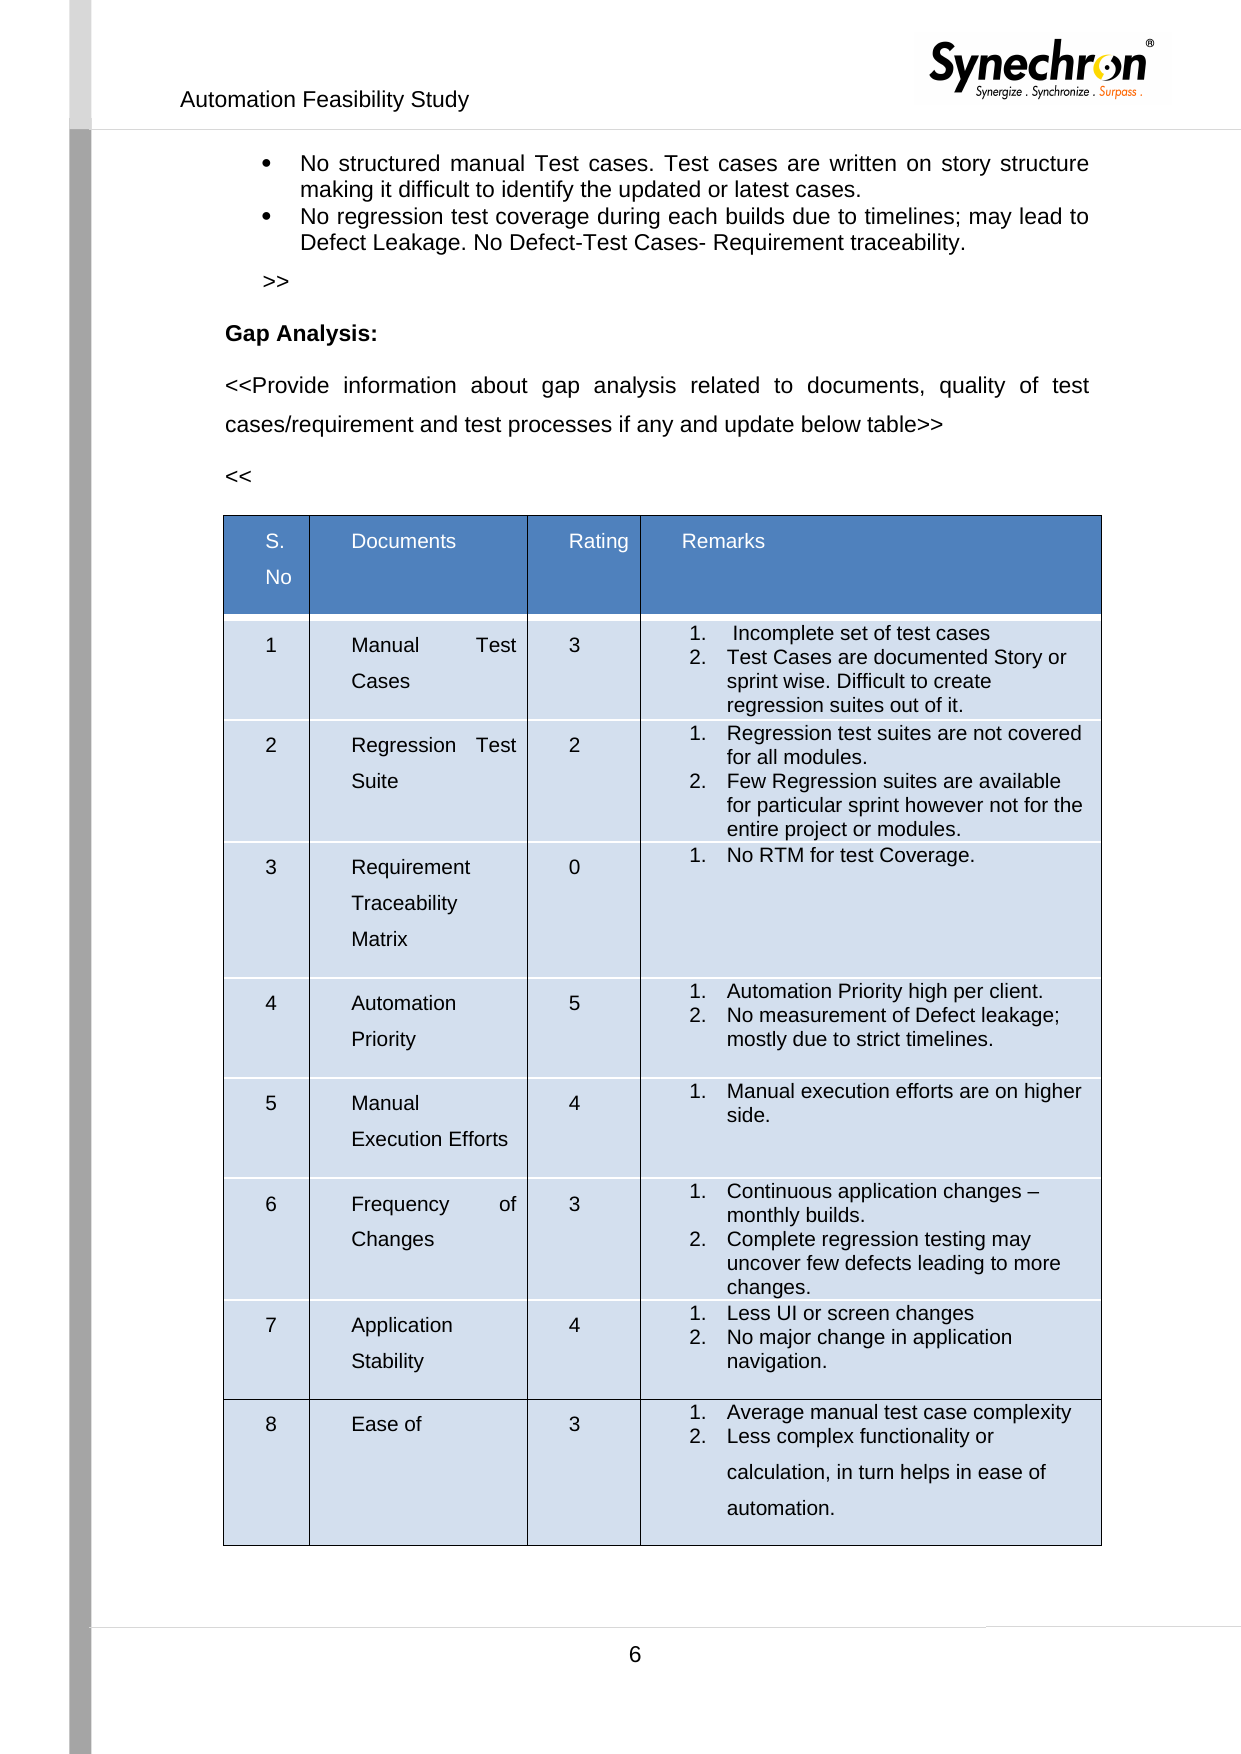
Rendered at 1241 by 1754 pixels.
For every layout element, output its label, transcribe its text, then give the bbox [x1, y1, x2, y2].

table_cell Ease of [310, 1400, 527, 1545]
table_cell Manual execution efforts are on higher side. [641, 1079, 1101, 1177]
table_cell Regression test suites are not covered for all modules. Few Regression suites are available for particular sprint however not for the entire project or modules. [641, 721, 1101, 841]
table_cell 3 [528, 1400, 640, 1545]
table_cell Continuous application changes – monthly builds. Complete regression testing may uncover few defects leading to more changes. [641, 1179, 1101, 1299]
table_cell 5 [528, 979, 640, 1077]
table_cell Average manual test case complexity Less complex functionality or calculation, in turn helps in ease of automation. [641, 1400, 1101, 1545]
table_cell Automation Priority [310, 979, 527, 1077]
table_header S. No [224, 516, 309, 614]
table_header Documents [310, 516, 527, 614]
text >> [262, 268, 1090, 294]
table_cell 3 [528, 621, 640, 719]
table_cell Incomplete set of test cases Test Cases are documented Story or sprint wise. Difficult to create regression suites out of it. [641, 621, 1101, 719]
list No regression test coverage during each builds due to timelines; may lead to Defect Leakage. No Defect-Test Cases- Requirement traceability. [262, 203, 1090, 255]
table_cell Frequency of Changes [310, 1179, 527, 1299]
table_cell 4 [224, 979, 309, 1077]
table_header Remarks [641, 516, 1101, 614]
list No structured manual Test cases. Test cases are written on story structure making it difficult to identify the updated or latest cases. [262, 150, 1090, 203]
table_header Rating [528, 516, 640, 614]
table_cell 0 [528, 843, 640, 977]
text <<Provide information about gap analysis related to documents, quality of test cases/requirement and test processes if any and update below table>> [225, 372, 1090, 438]
table_cell 4 [528, 1079, 640, 1177]
table_cell Requirement Traceability Matrix [310, 843, 527, 977]
table_cell Regression Test Suite [310, 721, 527, 841]
picture [1045, 32, 1173, 108]
table_cell 3 [224, 843, 309, 977]
table_cell Application Stability [310, 1301, 527, 1399]
table_cell 2 [224, 721, 309, 841]
table_cell 1 [224, 621, 309, 719]
table_cell 7 [224, 1301, 309, 1399]
table_cell 5 [224, 1079, 309, 1177]
table_cell 4 [528, 1301, 640, 1399]
table_cell Automation Priority high per client. No measurement of Defect leakage; mostly due to strict timelines. [641, 979, 1101, 1077]
table_cell 3 [528, 1179, 640, 1299]
table_cell 2 [528, 721, 640, 841]
table_cell Manual Test Cases [310, 621, 527, 719]
table_cell 8 [224, 1400, 309, 1545]
text << [225, 463, 1090, 490]
table_cell No RTM for test Coverage. [641, 843, 1101, 977]
table_cell 6 [224, 1179, 309, 1299]
table_cell Less UI or screen changes No major change in application navigation. [641, 1301, 1101, 1399]
table_cell Manual Execution Efforts [310, 1079, 527, 1177]
text Gap Analysis: [180, 320, 1090, 346]
